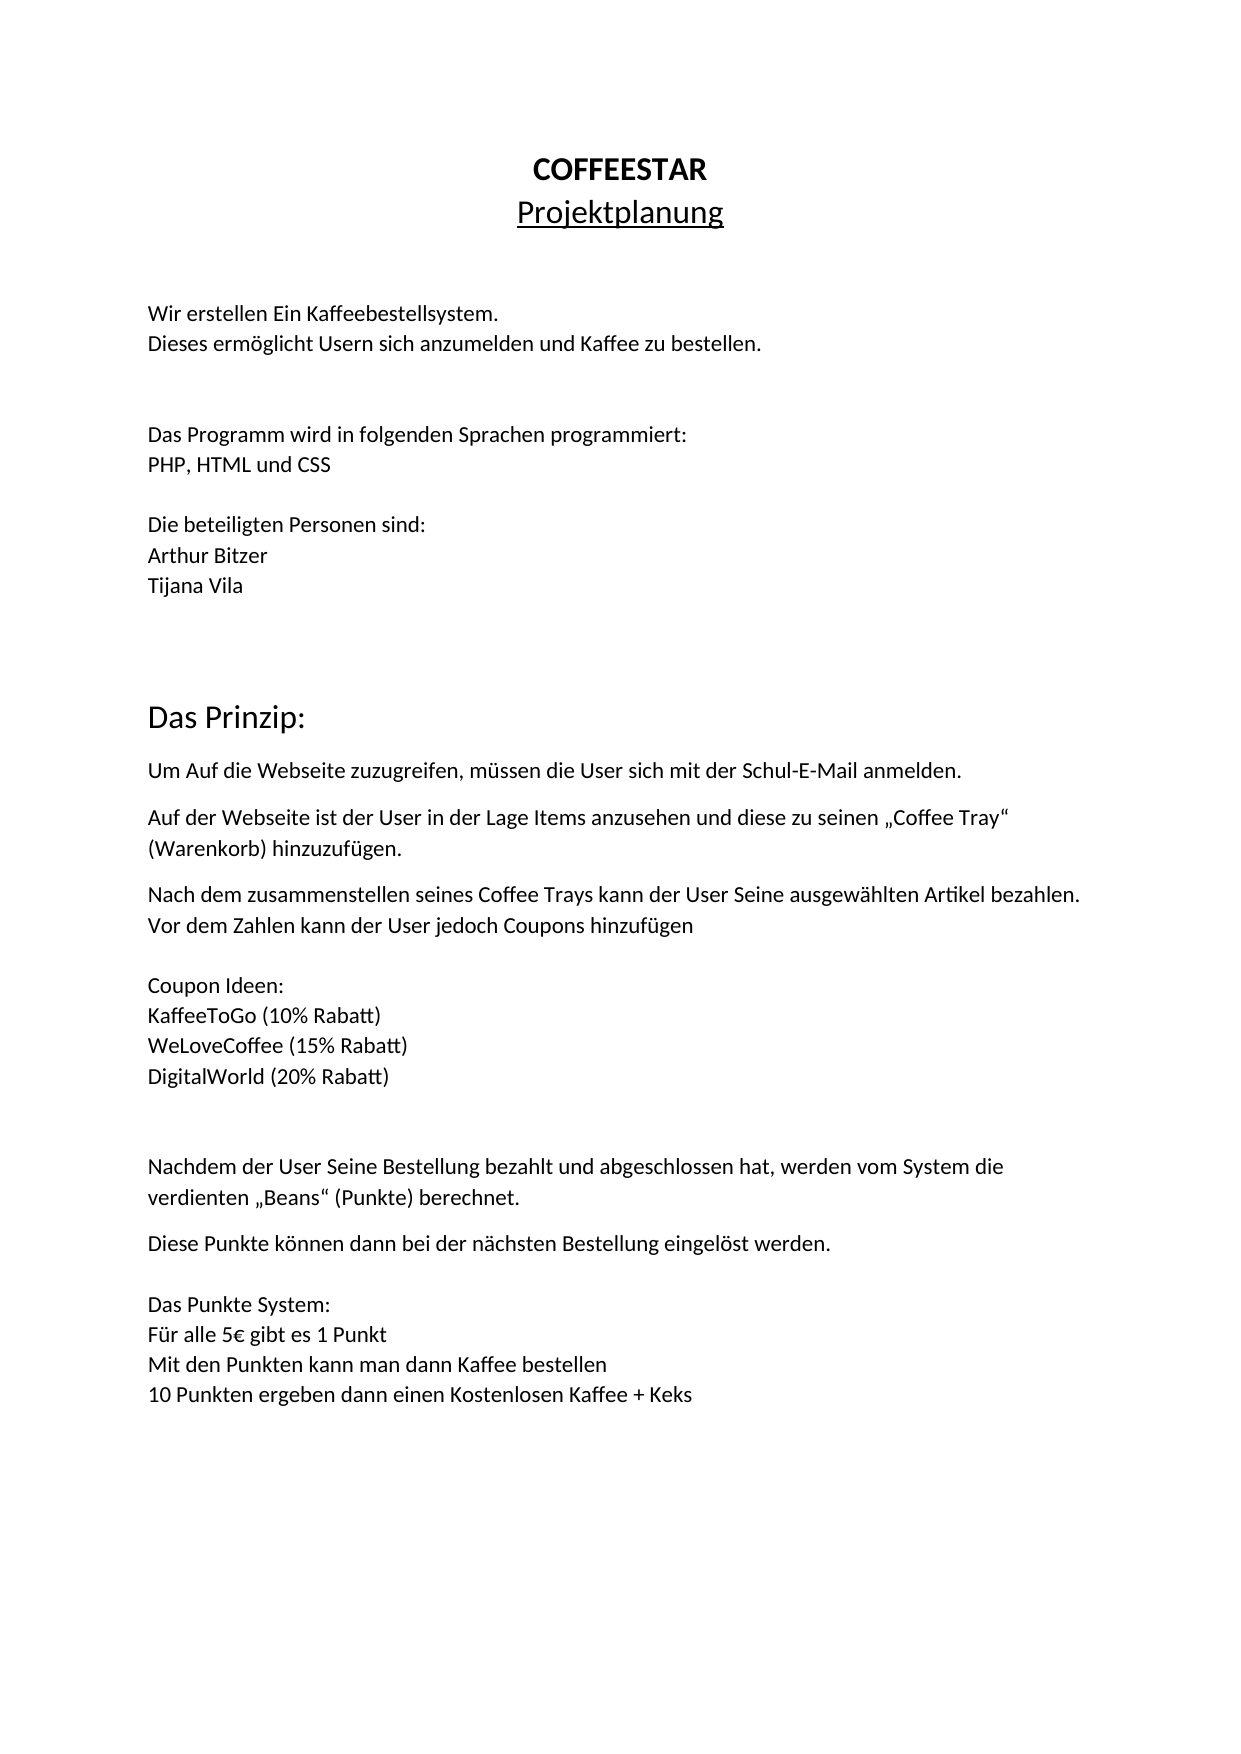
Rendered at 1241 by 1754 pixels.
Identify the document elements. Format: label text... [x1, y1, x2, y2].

text Um Auf die Webseite zuzugreifen, müssen die User sich mit der Schul-E-Mail anmelden. [148, 757, 1093, 784]
text Nach dem zusammenstellen seines Coffee Trays kann der User Seine ausgewählten Artikel bezahlen. Vor dem Zahlen kann der User jedoch Coupons hinzufügen Coupon Ideen: KaffeeToGo (10% Rabatt) WeLoveCoffee (15% Rabatt) DigitalWorld (20% Rabatt) Nachdem der User Seine Bestellung bezahlt und abgeschlossen hat, werden vom System die verdienten „Beans“ (Punkte) berechnet. [148, 881, 1093, 1211]
text Das Prinzip: [148, 665, 1093, 737]
text Diese Punkte können dann bei der nächsten Bestellung eingelöst werden. Das Punkte System: Für alle 5€ gibt es 1 Punkt Mit den Punkten kann man dann Kaffee bestellen 10 Punkten ergeben dann einen Kostenlosen Kaffee + Keks [148, 1229, 1093, 1469]
text Auf der Webseite ist der User in der Lage Items anzusehen und diese zu seinen „Coffee Tray“ (Warenkorb) hinzuzufügen. [148, 803, 1093, 862]
text Wir erstellen Ein Kaffeebestellsystem. Dieses ermöglicht Usern sich anzumelden und Kaffee zu bestellen. Das Programm wird in folgenden Sprachen programmiert: PHP, HTML und CSS Die beteiligten Personen sind: Arthur Bitzer Tijana Vila [148, 299, 1093, 599]
text COFFEESTAR Projektplanung [148, 148, 1093, 232]
